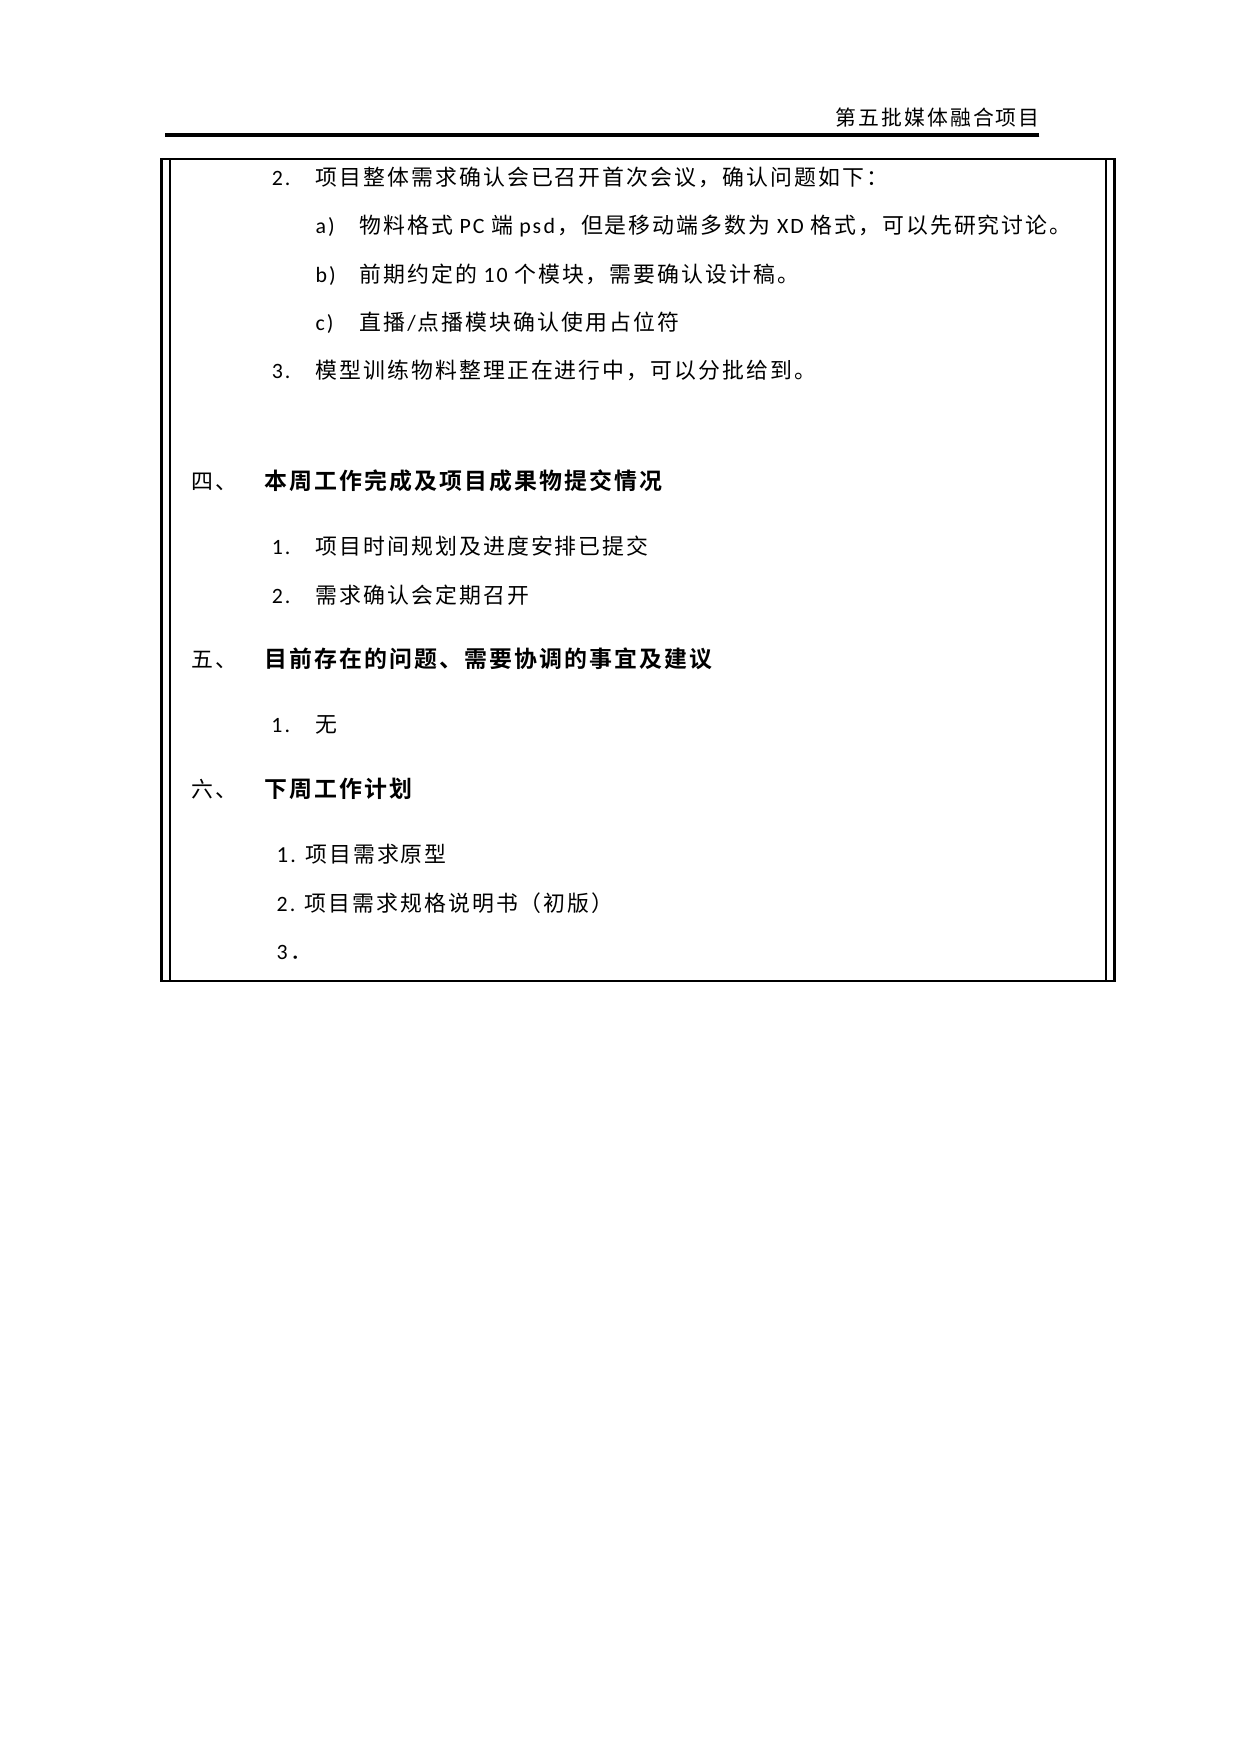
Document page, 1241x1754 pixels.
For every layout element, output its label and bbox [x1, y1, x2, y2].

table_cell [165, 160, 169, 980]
table_cell [171, 160, 1105, 980]
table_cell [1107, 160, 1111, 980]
